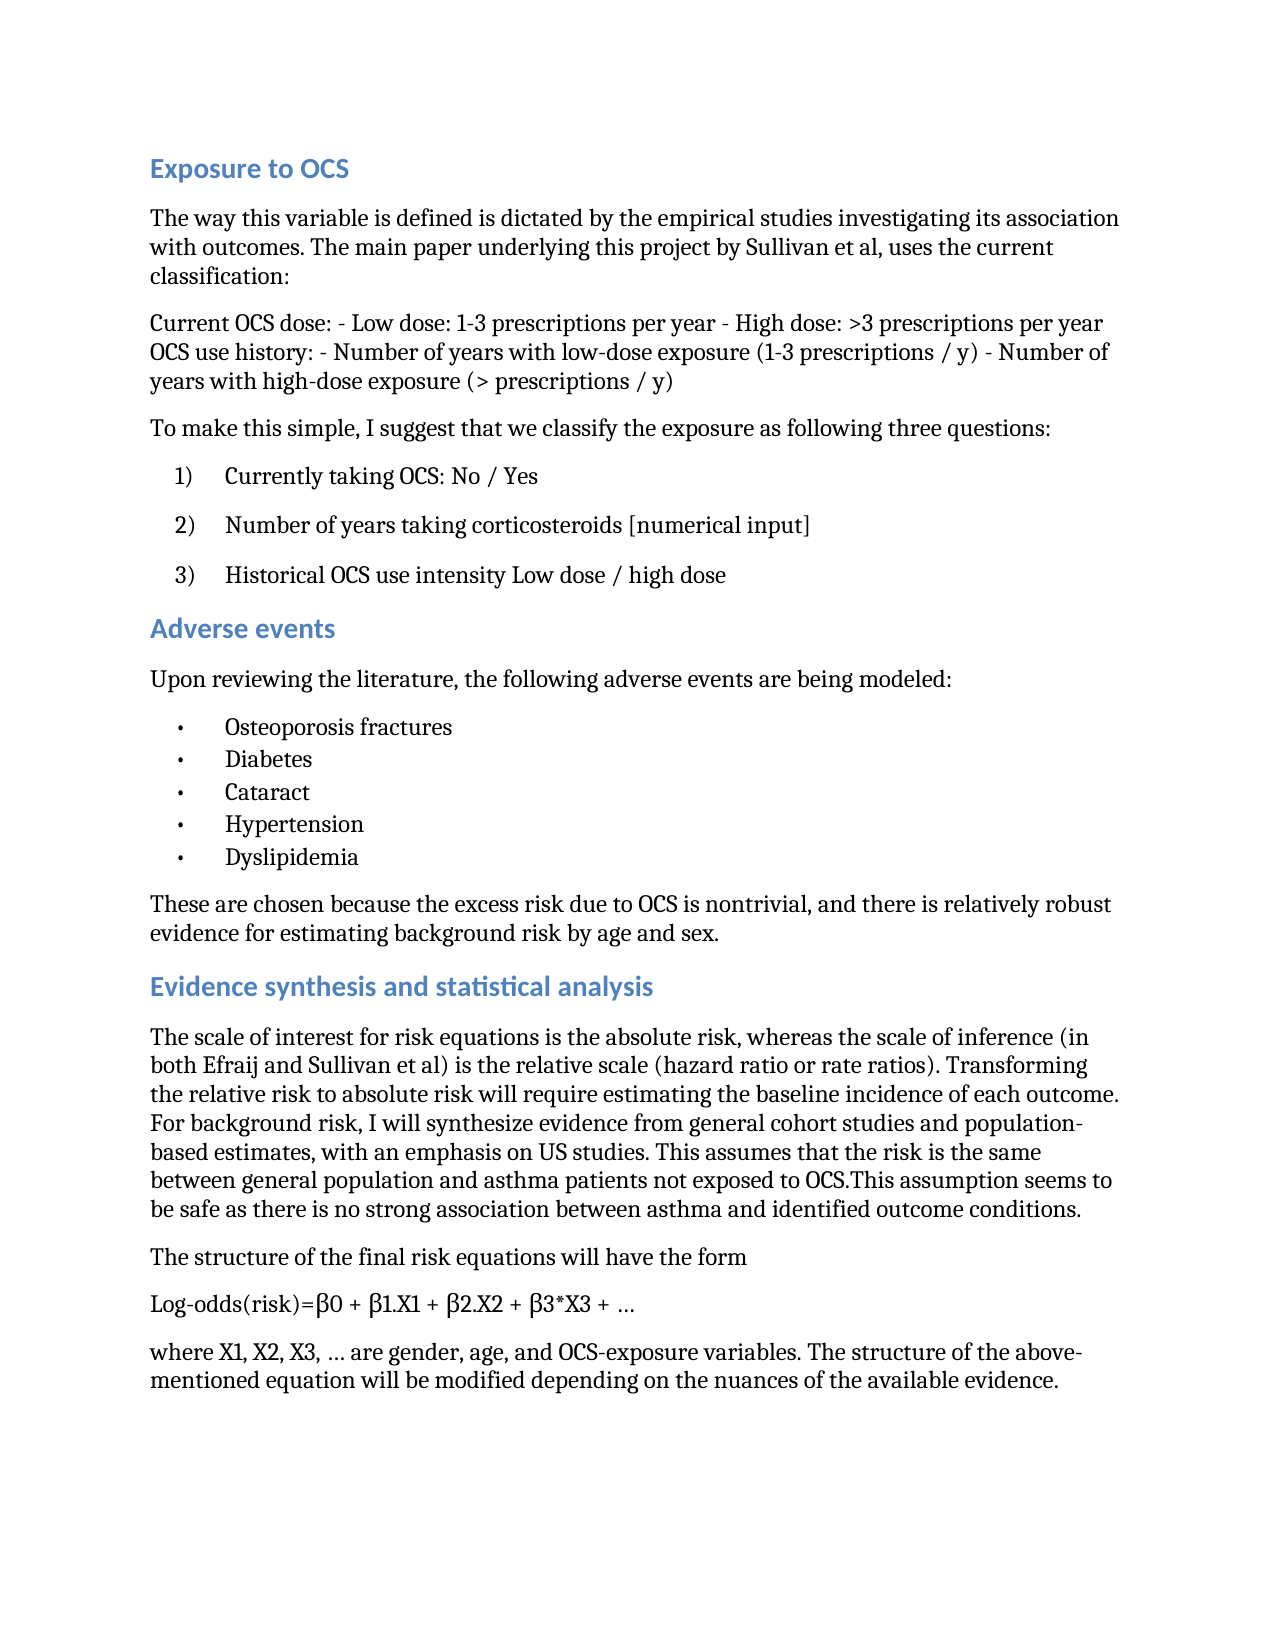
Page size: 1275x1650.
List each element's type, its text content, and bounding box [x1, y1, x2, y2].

list Cataract [175, 777, 1125, 806]
list Osteoporosis fractures [175, 712, 1125, 741]
subtitle Exposure to OCS [150, 150, 1125, 186]
subtitle Adverse events [150, 611, 1125, 646]
list Number of years taking corticosteroids [numerical input] [175, 511, 1125, 540]
text The way this variable is defined is dictated by the empirical studies investigating its association with outcomes. The main paper underlying this project by Sullivan et al, uses the current classification: [150, 204, 1125, 291]
text where X1, X2, X3, … are gender, age, and OCS-exposure variables. The structure of the above-mentioned equation will be modified depending on the nuances of the available evidence. [150, 1338, 1125, 1395]
subtitle Evidence synthesis and statistical analysis [150, 968, 1125, 1004]
text To make this simple, I suggest that we classify the exposure as following three questions: [150, 414, 1125, 443]
text Upon reviewing the literature, the following adverse events are being modeled: [150, 665, 1125, 694]
text The structure of the final risk equations will have the form [150, 1243, 1125, 1271]
text These are chosen because the excess risk due to OCS is nontrivial, and there is relatively robust evidence for estimating background risk by age and sex. [150, 890, 1125, 947]
list Historical OCS use intensity Low dose / high dose [175, 561, 1125, 590]
text Log-odds(risk)=β0 + β1.X1 + β2.X2 + β3*X3 + … [150, 1290, 1125, 1319]
text The scale of interest for risk equations is the absolute risk, whereas the scale of inference (in both Efraij and Sullivan et al) is the relative scale (hazard ratio or rate ratios). Transforming the relative risk to absolute risk will require estimating the baseline incidence of each outcome. For background risk, I will synthesize evidence from general cohort studies and population-based estimates, with an emphasis on US studies. This assumes that the risk is the same between general population and asthma patients not exposed to OCS.This assumption seems to be safe as there is no strong association between asthma and identified outcome conditions. [150, 1023, 1125, 1224]
text Current OCS dose: - Low dose: 1-3 prescriptions per year - High dose: >3 prescriptions per year OCS use history: - Number of years with low-dose exposure (1-3 prescriptions / y) - Number of years with high-dose exposure (> prescriptions / y) [150, 309, 1125, 396]
list Dyslipidemia [175, 842, 1125, 871]
list Currently taking OCS: No / Yes [175, 462, 1125, 491]
list Diabetes [175, 745, 1125, 774]
list Hypertension [175, 810, 1125, 839]
